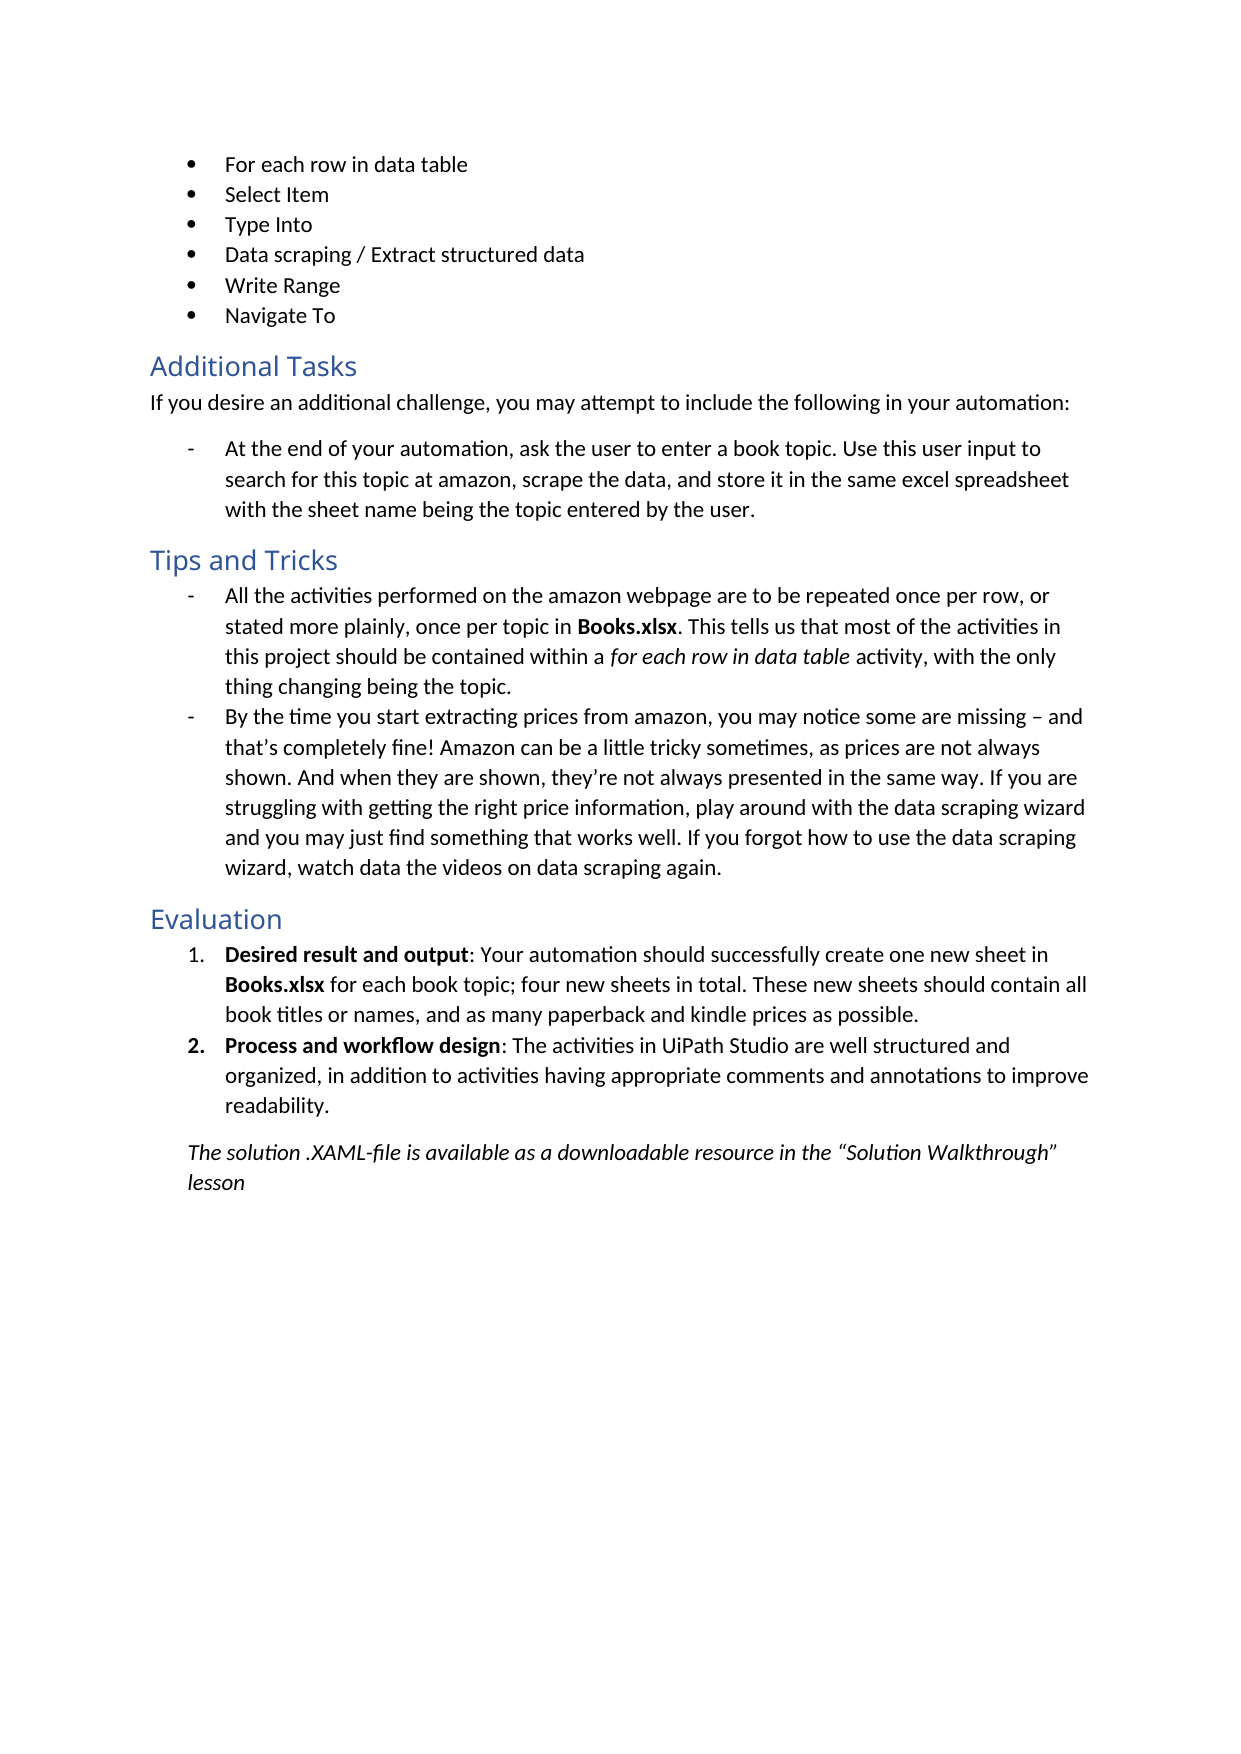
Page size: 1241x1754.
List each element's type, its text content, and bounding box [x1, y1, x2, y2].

text If you desire an additional challenge, you may attempt to include the following in your automation: [150, 388, 1090, 416]
list All the activities performed on the amazon webpage are to be repeated once per row, or stated more plainly, once per topic in Books.xlsx. This tells us that most of the activities in this project should be contained within a for each row in data table activity, with the only thing changing being the topic. [187, 582, 1090, 700]
list Desired result and output: Your automation should successfully create one new sheet in Books.xlsx for each book topic; four new sheets in total. These new sheets should contain all book titles or names, and as many paperback and kindle prices as possible. [187, 940, 1090, 1029]
list Data scraping / Extract structured data [187, 241, 1090, 269]
subtitle Evaluation [150, 900, 1090, 937]
list For each row in data table [187, 150, 1090, 178]
list At the end of your automation, ask the user to enter a book topic. Use this user input to search for this topic at amazon, scrape the data, and store it in the same excel spreadsheet with the sheet name being the topic entered by the user. [187, 434, 1090, 523]
list By the time you start extracting prices from amazon, you may notice some are missing – and that’s completely fine! Amazon can be a little tricky sometimes, as prices are not always shown. And when they are shown, they’re not always presented in the same way. If you are struggling with getting the right price information, play around with the data scraping wizard and you may just find something that works well. If you forgot how to use the data scraping wizard, watch data the videos on data scraping again. [187, 702, 1090, 882]
subtitle Tips and Tricks [150, 542, 1090, 579]
subtitle Additional Tasks [150, 348, 1090, 385]
list Write Range [187, 271, 1090, 299]
list Select Item [187, 180, 1090, 208]
list Process and workflow design: The activities in UiPath Studio are well structured and organized, in addition to activities having appropriate comments and annotations to improve readability. [187, 1031, 1090, 1119]
list Navigate To [187, 301, 1090, 329]
list Type Into [187, 210, 1090, 238]
text The solution .XAML-file is available as a downloadable resource in the “Solution Walkthrough” lesson [187, 1138, 1090, 1196]
